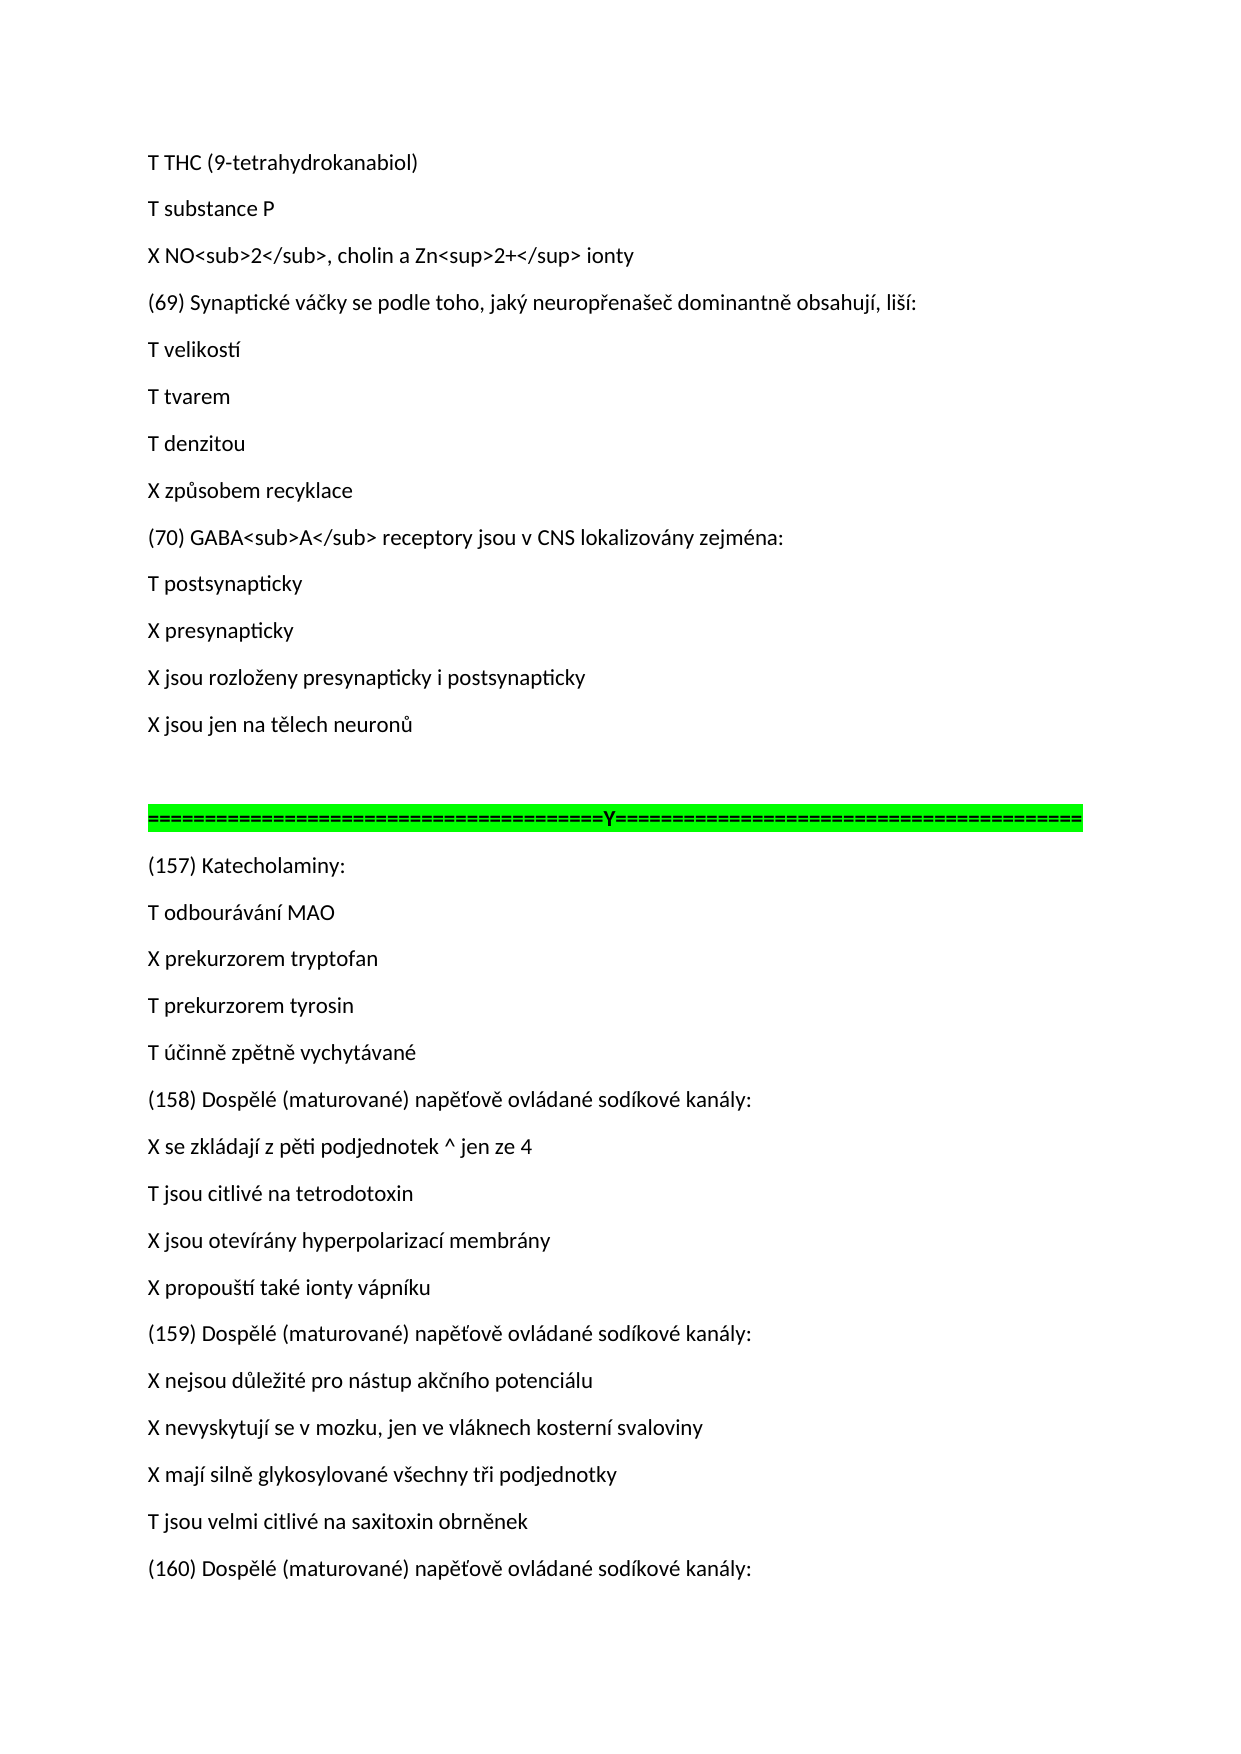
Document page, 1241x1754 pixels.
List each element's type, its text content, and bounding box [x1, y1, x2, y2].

text (157) Katecholaminy: [148, 851, 1093, 879]
text X jsou jen na tělech neuronů [148, 710, 1093, 738]
text (160) Dospělé (maturované) napěťově ovládané sodíkové kanály: [148, 1554, 1093, 1582]
text X se zkládají z pěti podjednotek ^ jen ze 4 [148, 1132, 1093, 1160]
text T účinně zpětně vychytávané [148, 1038, 1093, 1066]
text T velikostí [148, 335, 1093, 363]
text (159) Dospělé (maturované) napěťově ovládané sodíkové kanály: [148, 1319, 1093, 1347]
text X presynapticky [148, 616, 1093, 644]
text (69) Synaptické váčky se podle toho, jaký neuropřenašeč dominantně obsahují, liší: [148, 288, 1093, 316]
text X způsobem recyklace [148, 476, 1093, 504]
text X prekurzorem tryptofan [148, 944, 1093, 972]
text T jsou velmi citlivé na saxitoxin obrněnek [148, 1507, 1093, 1535]
text X propouští také ionty vápníku [148, 1273, 1093, 1301]
text T jsou citlivé na tetrodotoxin [148, 1179, 1093, 1207]
text X mají silně glykosylované všechny tři podjednotky [148, 1460, 1093, 1488]
text X nevyskytují se v mozku, jen ve vláknech kosterní svaloviny [148, 1413, 1093, 1441]
text T denzitou [148, 429, 1093, 457]
text T odbourávání MAO [148, 898, 1093, 926]
text T tvarem [148, 382, 1093, 410]
text (70) GABA<sub>A</sub> receptory jsou v CNS lokalizovány zejména: [148, 523, 1093, 551]
text X nejsou důležité pro nástup akčního potenciálu [148, 1366, 1093, 1394]
text T THC (9-tetrahydrokanabiol) [148, 148, 1093, 176]
text T postsynapticky [148, 569, 1093, 597]
text (158) Dospělé (maturované) napěťově ovládané sodíkové kanály: [148, 1085, 1093, 1113]
text X jsou otevírány hyperpolarizací membrány [148, 1226, 1093, 1254]
text X jsou rozloženy presynapticky i postsynapticky [148, 663, 1093, 691]
text X NO<sub>2</sub>, cholin a Zn<sup>2+</sup> ionty [148, 241, 1093, 269]
text T substance P [148, 194, 1093, 222]
text T prekurzorem tyrosin [148, 991, 1093, 1019]
